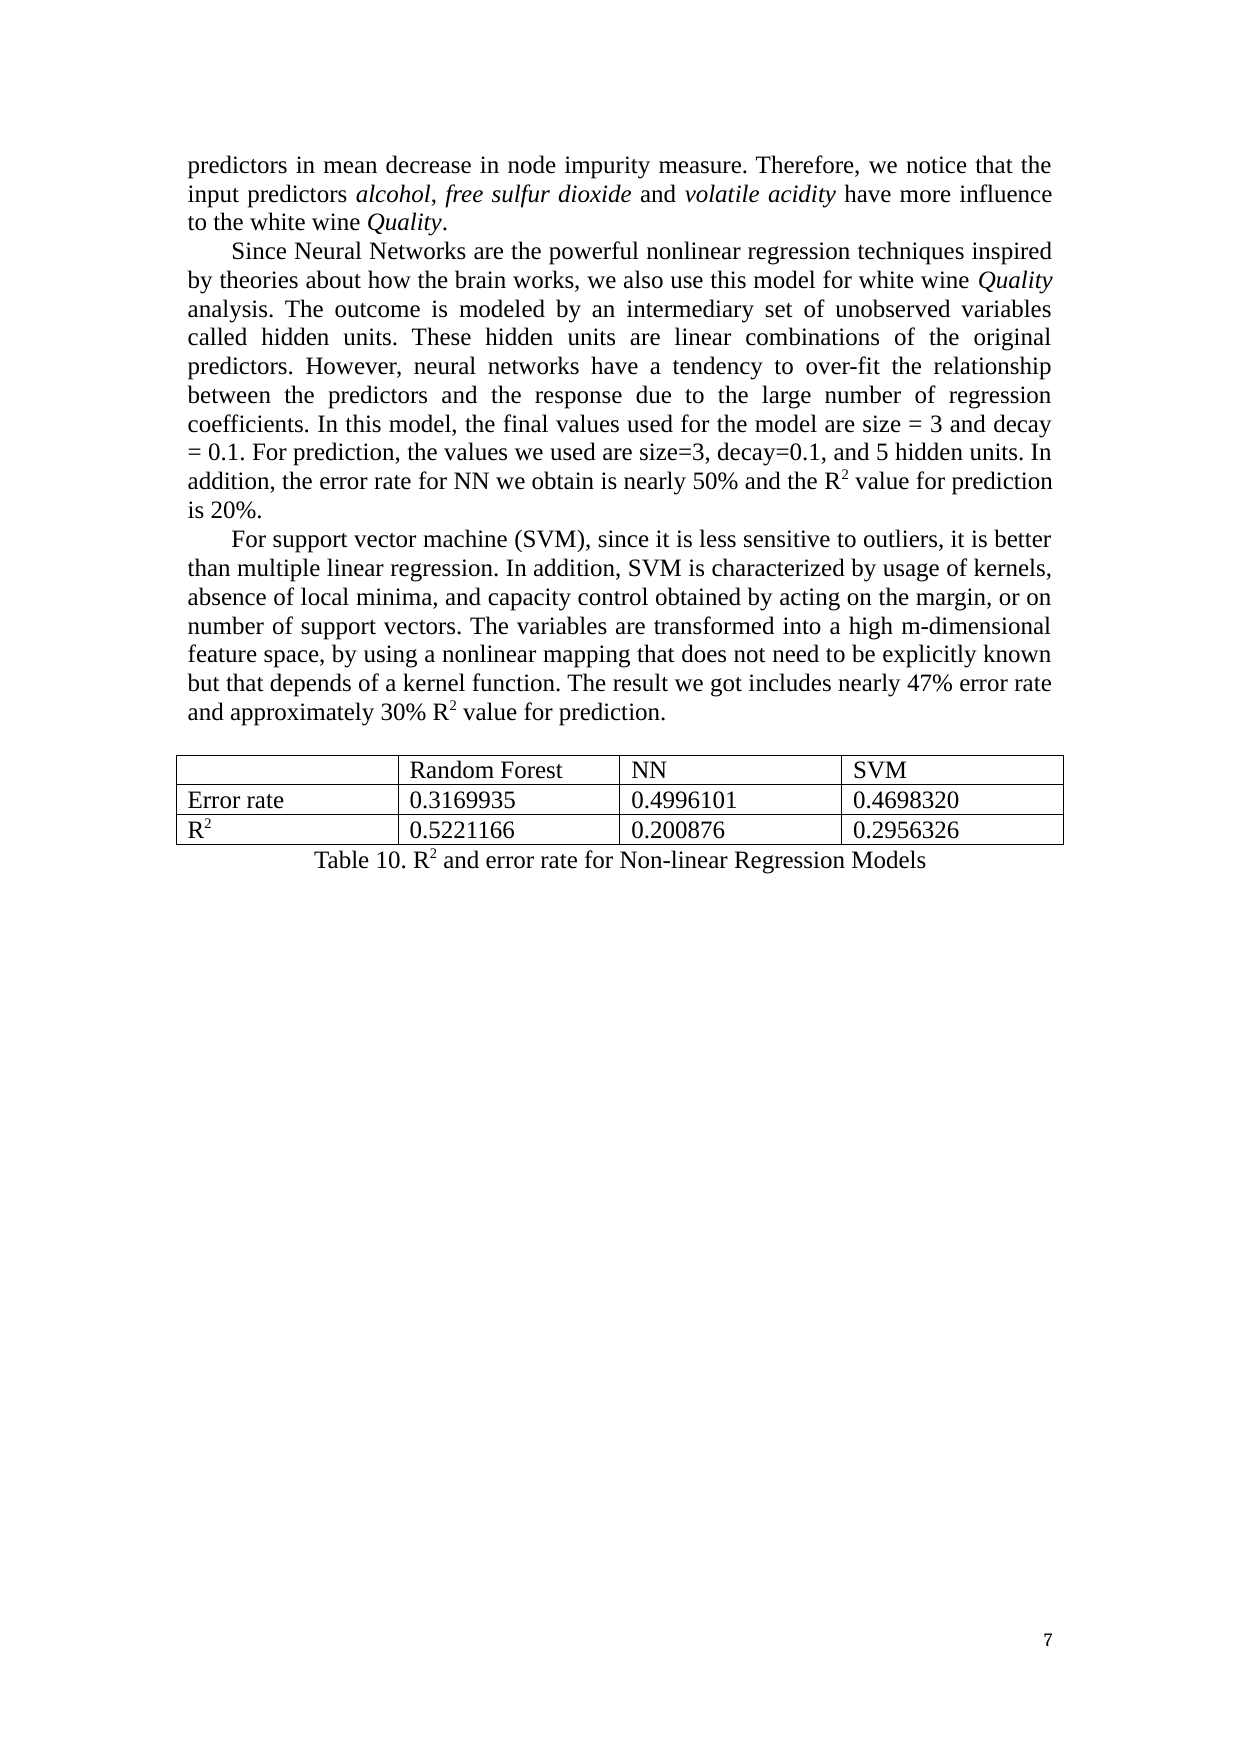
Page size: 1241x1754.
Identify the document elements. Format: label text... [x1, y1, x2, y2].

table_cell Error rate [177, 785, 398, 814]
table_cell 0.200876 [620, 815, 841, 844]
table_cell 0.2956326 [842, 815, 1063, 844]
text Table 10. R2 and error rate for Non-linear Regression Models [187, 845, 1053, 874]
table_cell 0.5221166 [399, 815, 619, 844]
text Since Neural Networks are the powerful nonlinear regression techniques inspired by theories about how the brain works, we also use this model for white wine Quality analysis. The outcome is modeled by an intermediary set of unobserved variables called hidden units. These hidden units are linear combinations of the original predictors. However, neural networks have a tendency to over-fit the relationship between the predictors and the response due to the large number of regression coefficients. In this model, the final values used for the model are size = 3 and decay = 0.1. For prediction, the values we used are size=3, decay=0.1, and 5 hidden units. In addition, the error rate for NN we obtain is nearly 50% and the R2 value for prediction is 20%. [187, 236, 1053, 524]
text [187, 150, 1053, 236]
table_header Random Forest [399, 756, 619, 784]
text For support vector machine (SVM), since it is less sensitive to outliers, it is better than multiple linear regression. In addition, SVM is characterized by usage of kernels, absence of local minima, and capacity control obtained by acting on the margin, or on number of support vectors. The variables are transformed into a high m-dimensional feature space, by using a nonlinear mapping that does not need to be explicitly known but that depends of a kernel function. The result we got includes nearly 47% error rate and approximately 30% R2 value for prediction. [187, 524, 1053, 726]
table_cell 0.3169935 [399, 785, 619, 814]
table_header SVM [842, 756, 1063, 784]
table_cell R2 [177, 815, 398, 844]
table_cell 0.4698320 [842, 785, 1063, 814]
table_header NN [620, 756, 841, 784]
table_cell 0.4996101 [620, 785, 841, 814]
table_header [177, 756, 398, 784]
